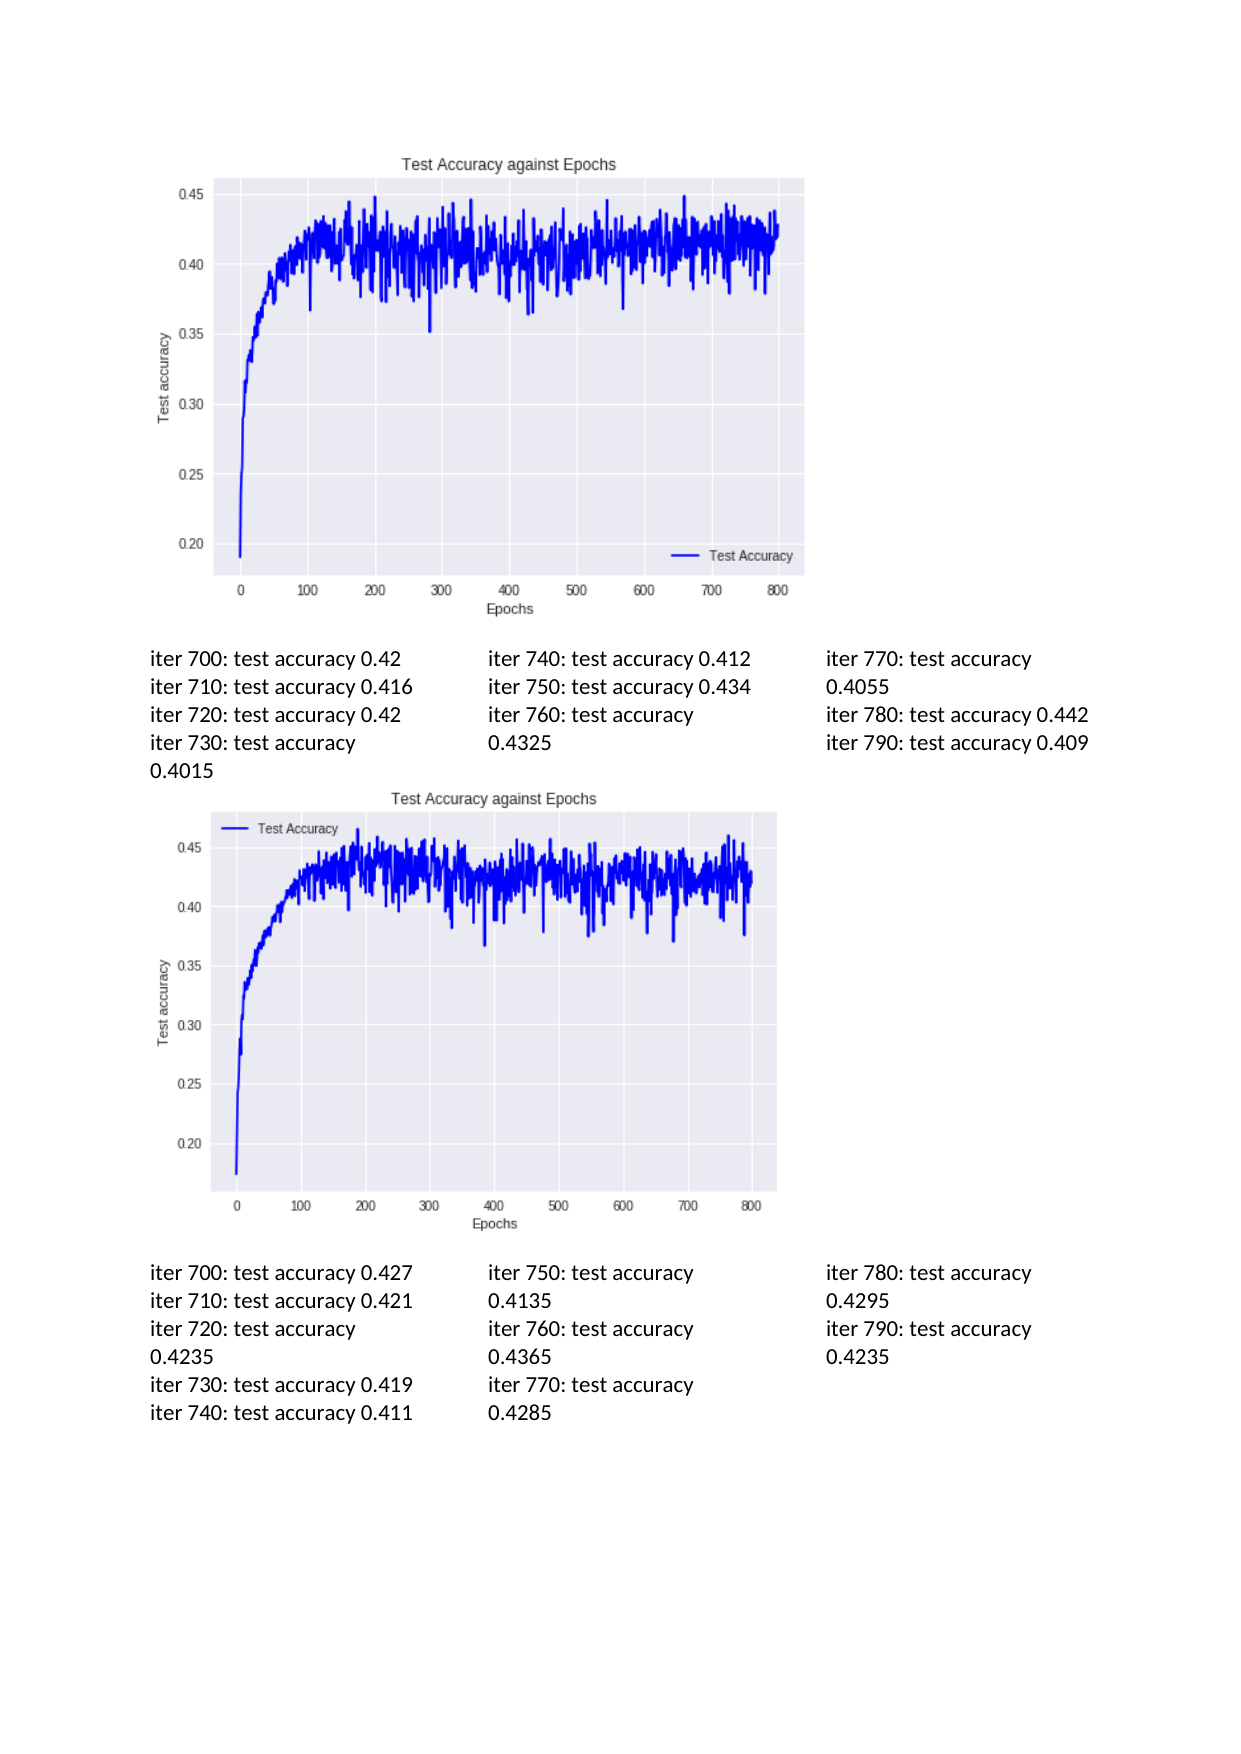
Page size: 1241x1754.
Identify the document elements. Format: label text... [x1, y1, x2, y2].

text iter 720: test accuracy 0.42 [150, 701, 414, 728]
text iter 740: test accuracy 0.412 [488, 644, 752, 672]
text iter 700: test accuracy 0.427 [150, 1258, 414, 1286]
text iter 750: test accuracy 0.434 [488, 672, 752, 701]
text iter 780: test accuracy 0.442 [826, 701, 1090, 728]
text iter 790: test accuracy 0.409 [826, 728, 1090, 757]
text iter 760: test accuracy 0.4365 [488, 1314, 752, 1371]
text iter 770: test accuracy 0.4285 [488, 1371, 752, 1427]
text iter 760: test accuracy 0.4325 [488, 701, 752, 757]
picture [150, 784, 786, 1240]
text iter 700: test accuracy 0.42 [150, 644, 414, 672]
text iter 770: test accuracy 0.4055 [826, 644, 1090, 701]
text iter 710: test accuracy 0.421 [150, 1286, 414, 1314]
picture [150, 150, 814, 626]
text iter 730: test accuracy 0.4015 [150, 728, 414, 784]
text iter 710: test accuracy 0.416 [150, 672, 414, 701]
text iter 780: test accuracy 0.4295 [826, 1258, 1090, 1314]
text iter 750: test accuracy 0.4135 [488, 1258, 752, 1314]
text iter 720: test accuracy 0.4235 [150, 1314, 414, 1371]
text iter 730: test accuracy 0.419 [150, 1371, 414, 1398]
text iter 740: test accuracy 0.411 [150, 1398, 414, 1427]
text iter 790: test accuracy 0.4235 [826, 1314, 1090, 1371]
